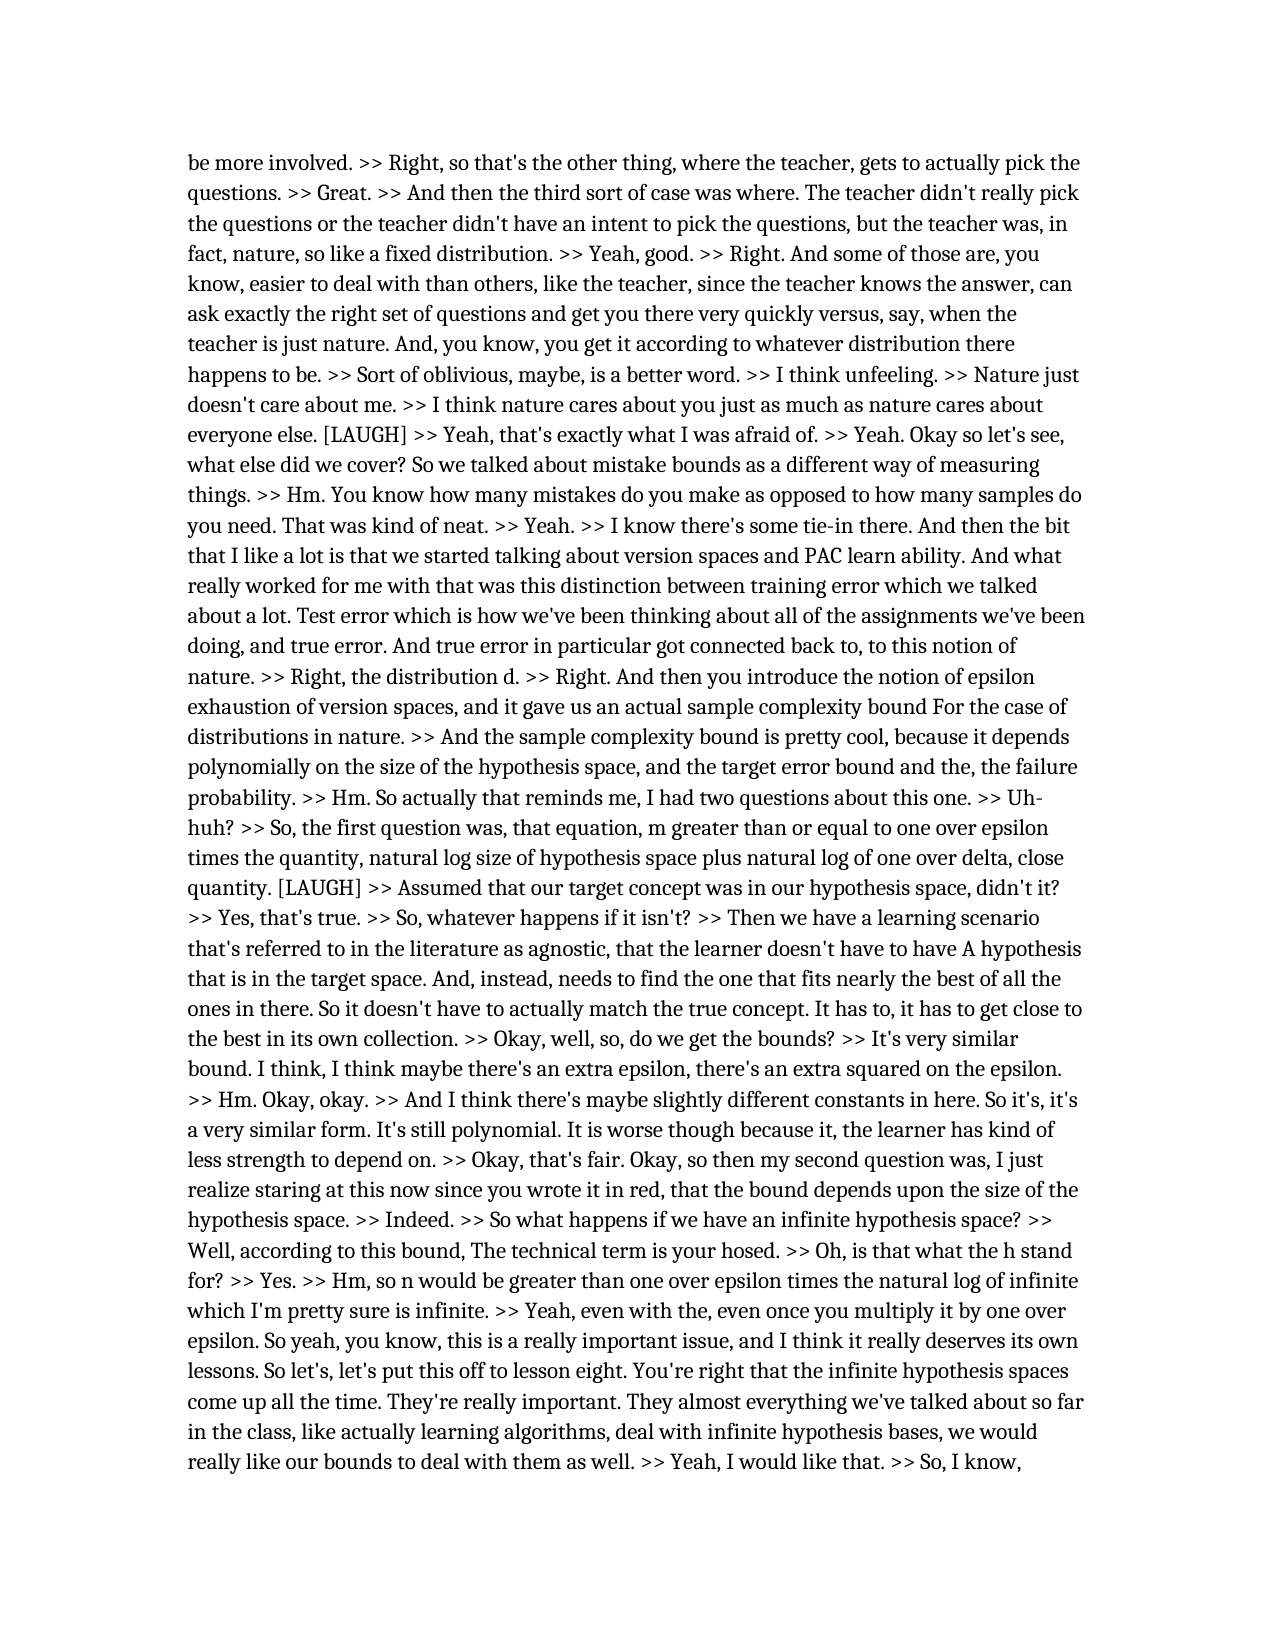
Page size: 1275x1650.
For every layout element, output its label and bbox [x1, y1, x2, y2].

text [187, 150, 1087, 1475]
